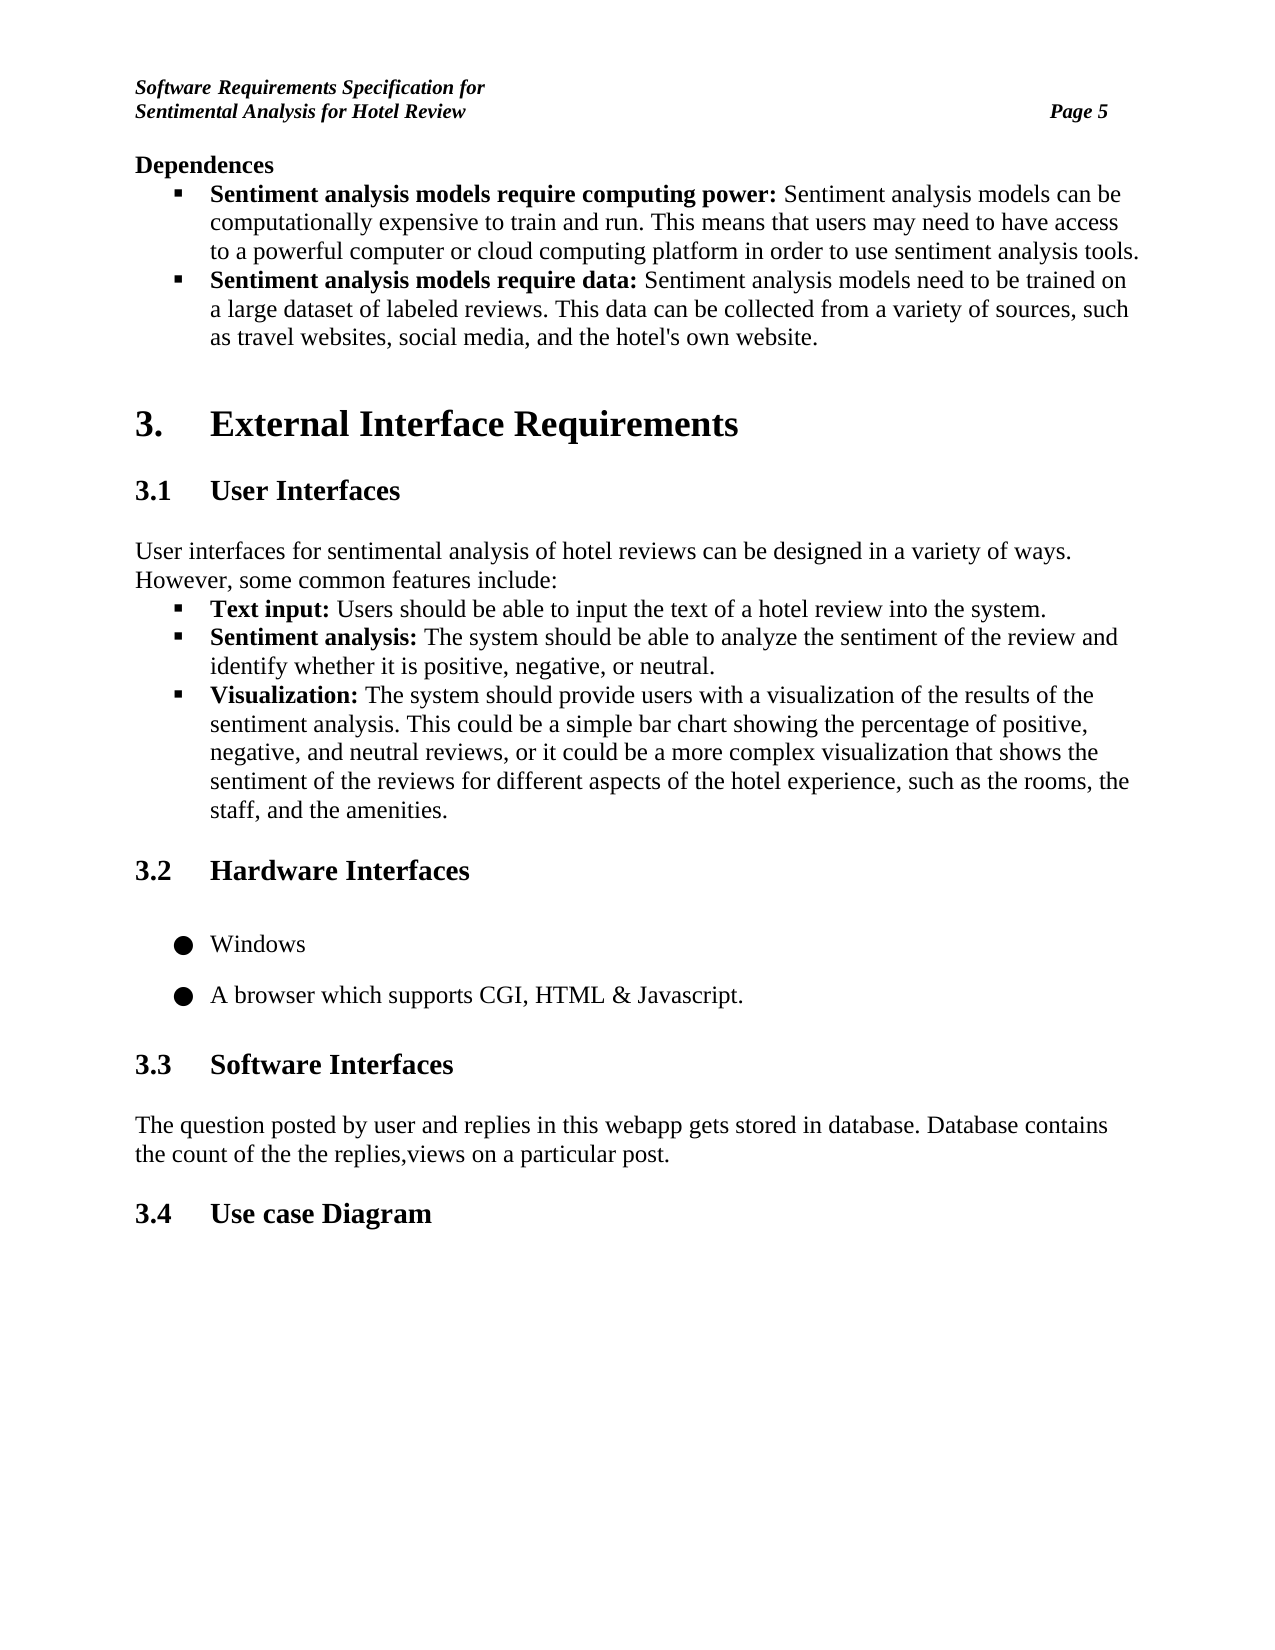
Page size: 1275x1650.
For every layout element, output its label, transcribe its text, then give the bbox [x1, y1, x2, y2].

subtitle Use case Diagram [135, 1197, 1140, 1230]
text The question posted by user and replies in this webapp gets stored in database. Database contains the count of the the replies,views on a particular post. [135, 1110, 1140, 1167]
subtitle Software Interfaces [135, 1047, 1140, 1081]
subtitle Hardware Interfaces [135, 853, 1140, 886]
list Visualization: The system should provide users with a visualization of the results of the sentiment analysis. This could be a simple bar chart showing the percentage of positive, negative, and neutral reviews, or it could be a more complex visualization that shows the sentiment of the reviews for different aspects of the hotel experience, such as the rooms, the staff, and the amenities. [172, 680, 1140, 824]
subtitle External Interface Requirements [135, 401, 1140, 444]
list Sentiment analysis: The system should be able to analyze the sentiment of the review and identify whether it is positive, negative, or neutral. [172, 622, 1140, 680]
list Windows [172, 916, 1140, 967]
text Dependences [135, 150, 1140, 179]
subtitle User Interfaces [135, 473, 1140, 507]
text User interfaces for sentimental analysis of hotel reviews can be designed in a variety of ways. However, some common features include: [135, 536, 1140, 594]
list Text input: Users should be able to input the text of a hotel review into the system. [172, 594, 1140, 622]
list A browser which supports CGI, HTML & Javascript. [172, 967, 1140, 1018]
list Sentiment analysis models require data: Sentiment analysis models need to be trained on a large dataset of labeled reviews. This data can be collected from a variety of sources, such as travel websites, social media, and the hotel's own website. [172, 265, 1140, 351]
list Sentiment analysis models require computing power: Sentiment analysis models can be computationally expensive to train and run. This means that users may need to have access to a powerful computer or cloud computing platform in order to use sentiment analysis tools. [172, 179, 1140, 265]
